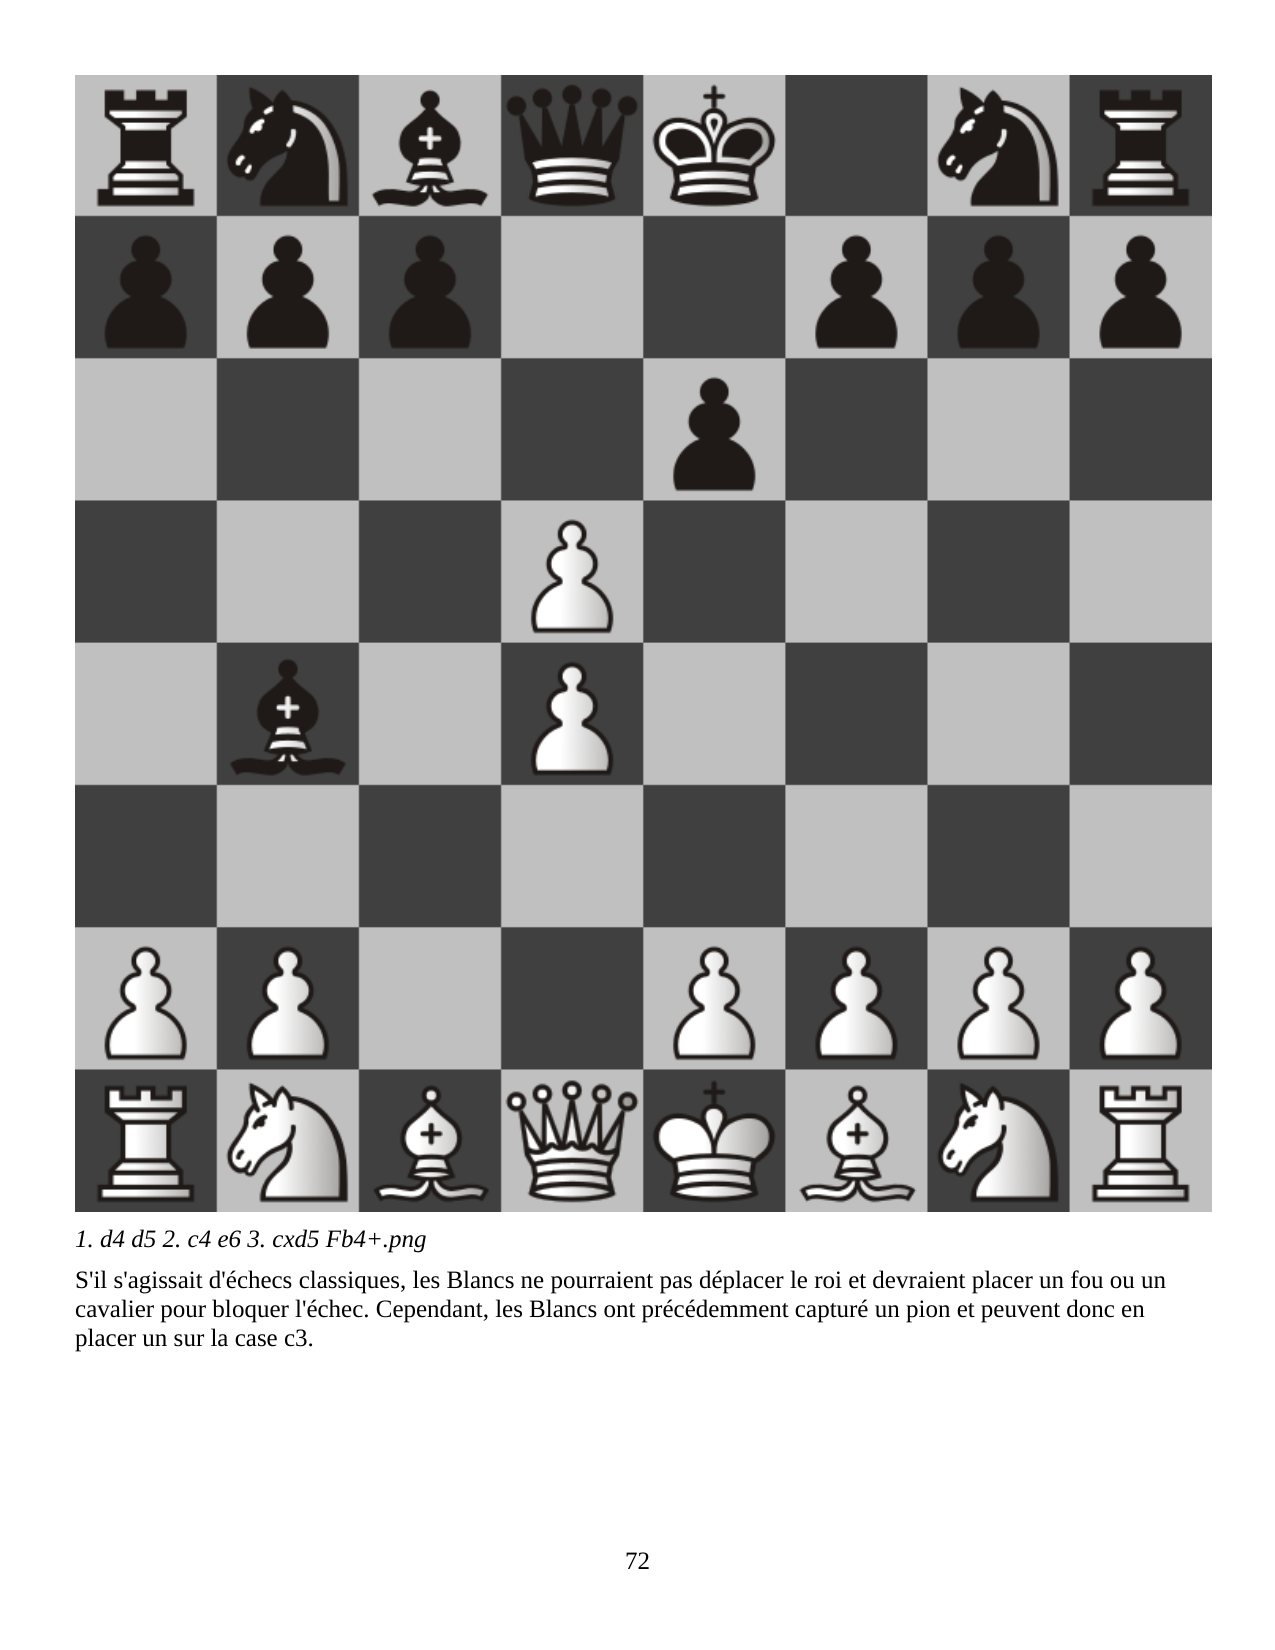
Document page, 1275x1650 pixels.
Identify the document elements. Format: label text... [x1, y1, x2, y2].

text 1. d4 d5 2. c4 e6 3. cxd5 Fb4+.png [75, 1224, 1200, 1253]
picture [75, 75, 1212, 1212]
text S'il s'agissait d'échecs classiques, les Blancs ne pourraient pas déplacer le roi et devraient placer un fou ou un cavalier pour bloquer l'échec. Cependant, les Blancs ont précédemment capturé un pion et peuvent donc en placer un sur la case c3. [75, 1266, 1200, 1352]
